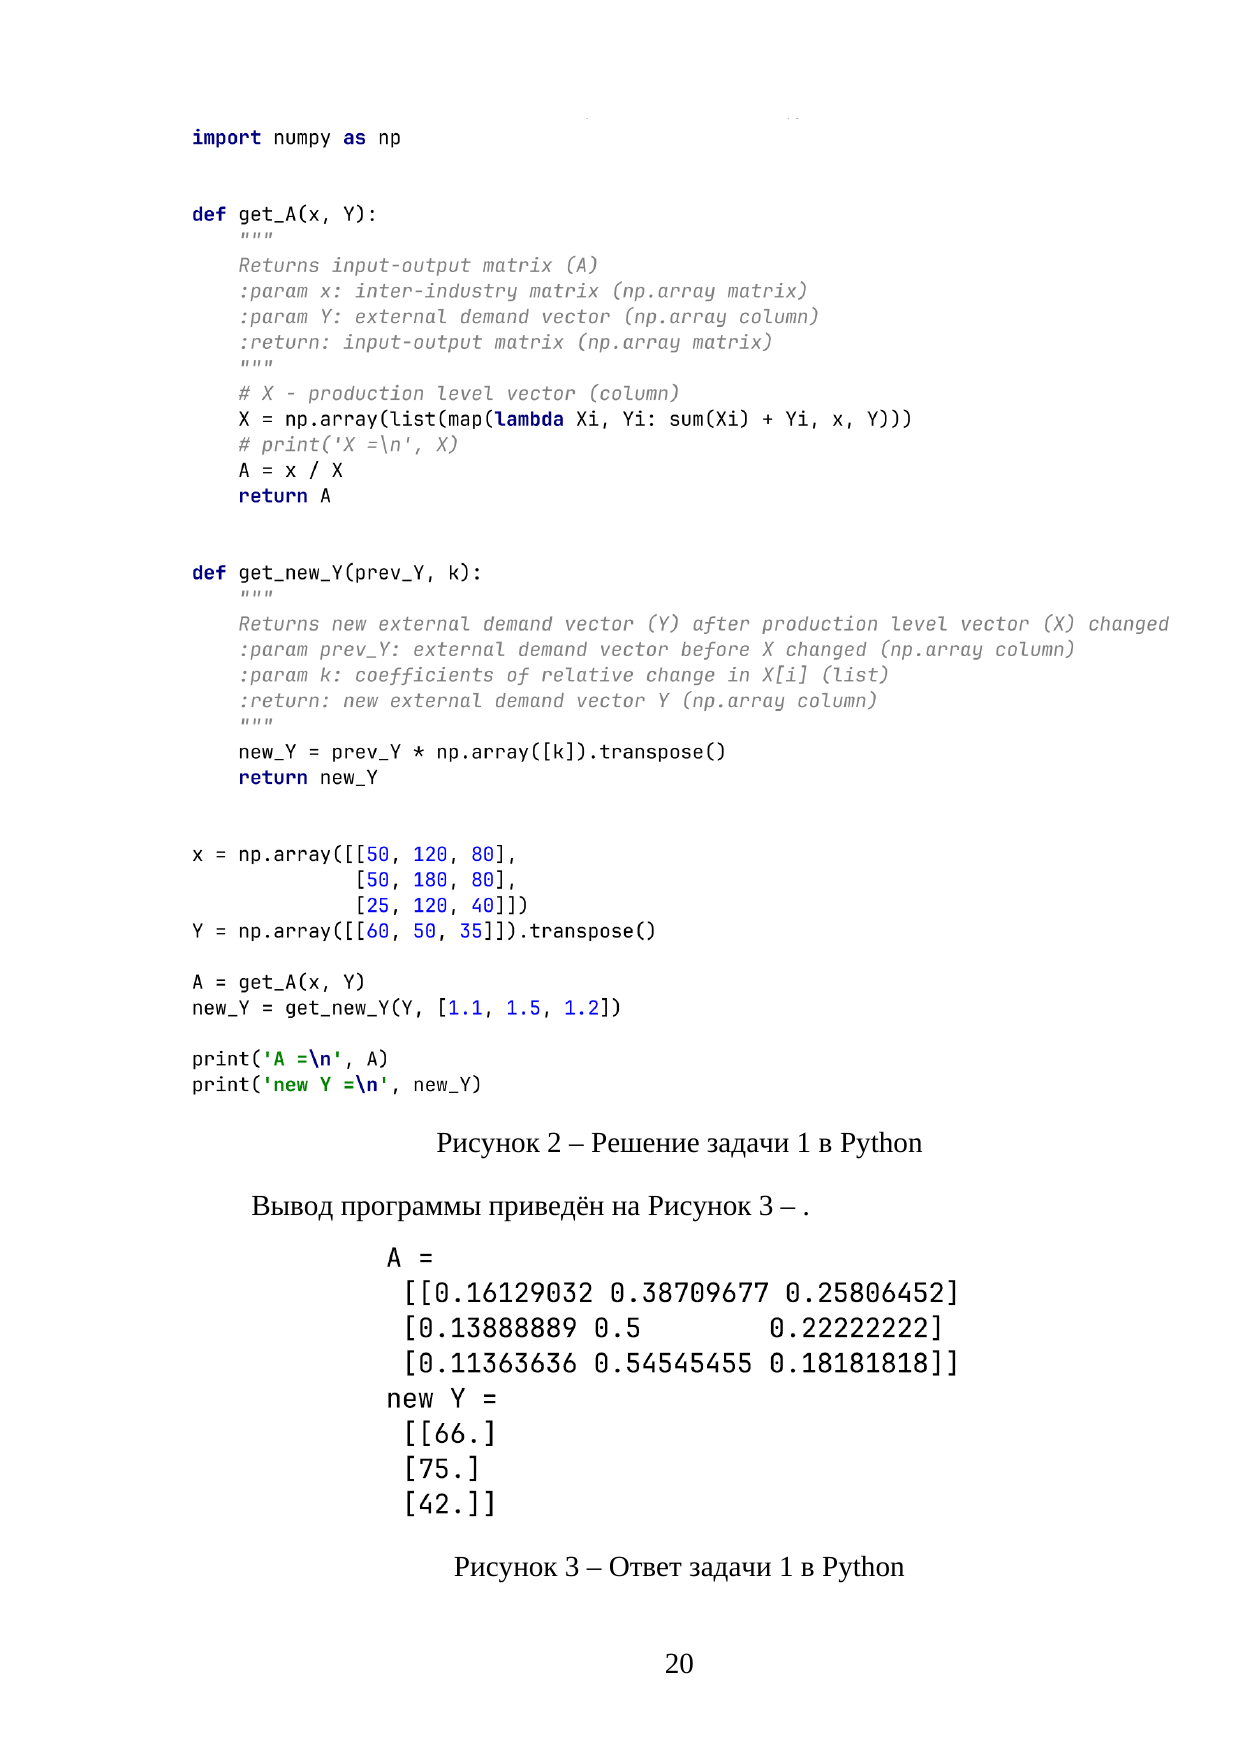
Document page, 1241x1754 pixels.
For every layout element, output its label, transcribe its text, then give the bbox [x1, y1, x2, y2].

text Вывод программы приведён на рисунке 14. [177, 1188, 1181, 1222]
text Ответ задачи 1 в Python [177, 1549, 1181, 1583]
picture [376, 1238, 982, 1533]
picture [177, 118, 1183, 1109]
text Решение задачи 1 в Python [177, 1126, 1181, 1159]
